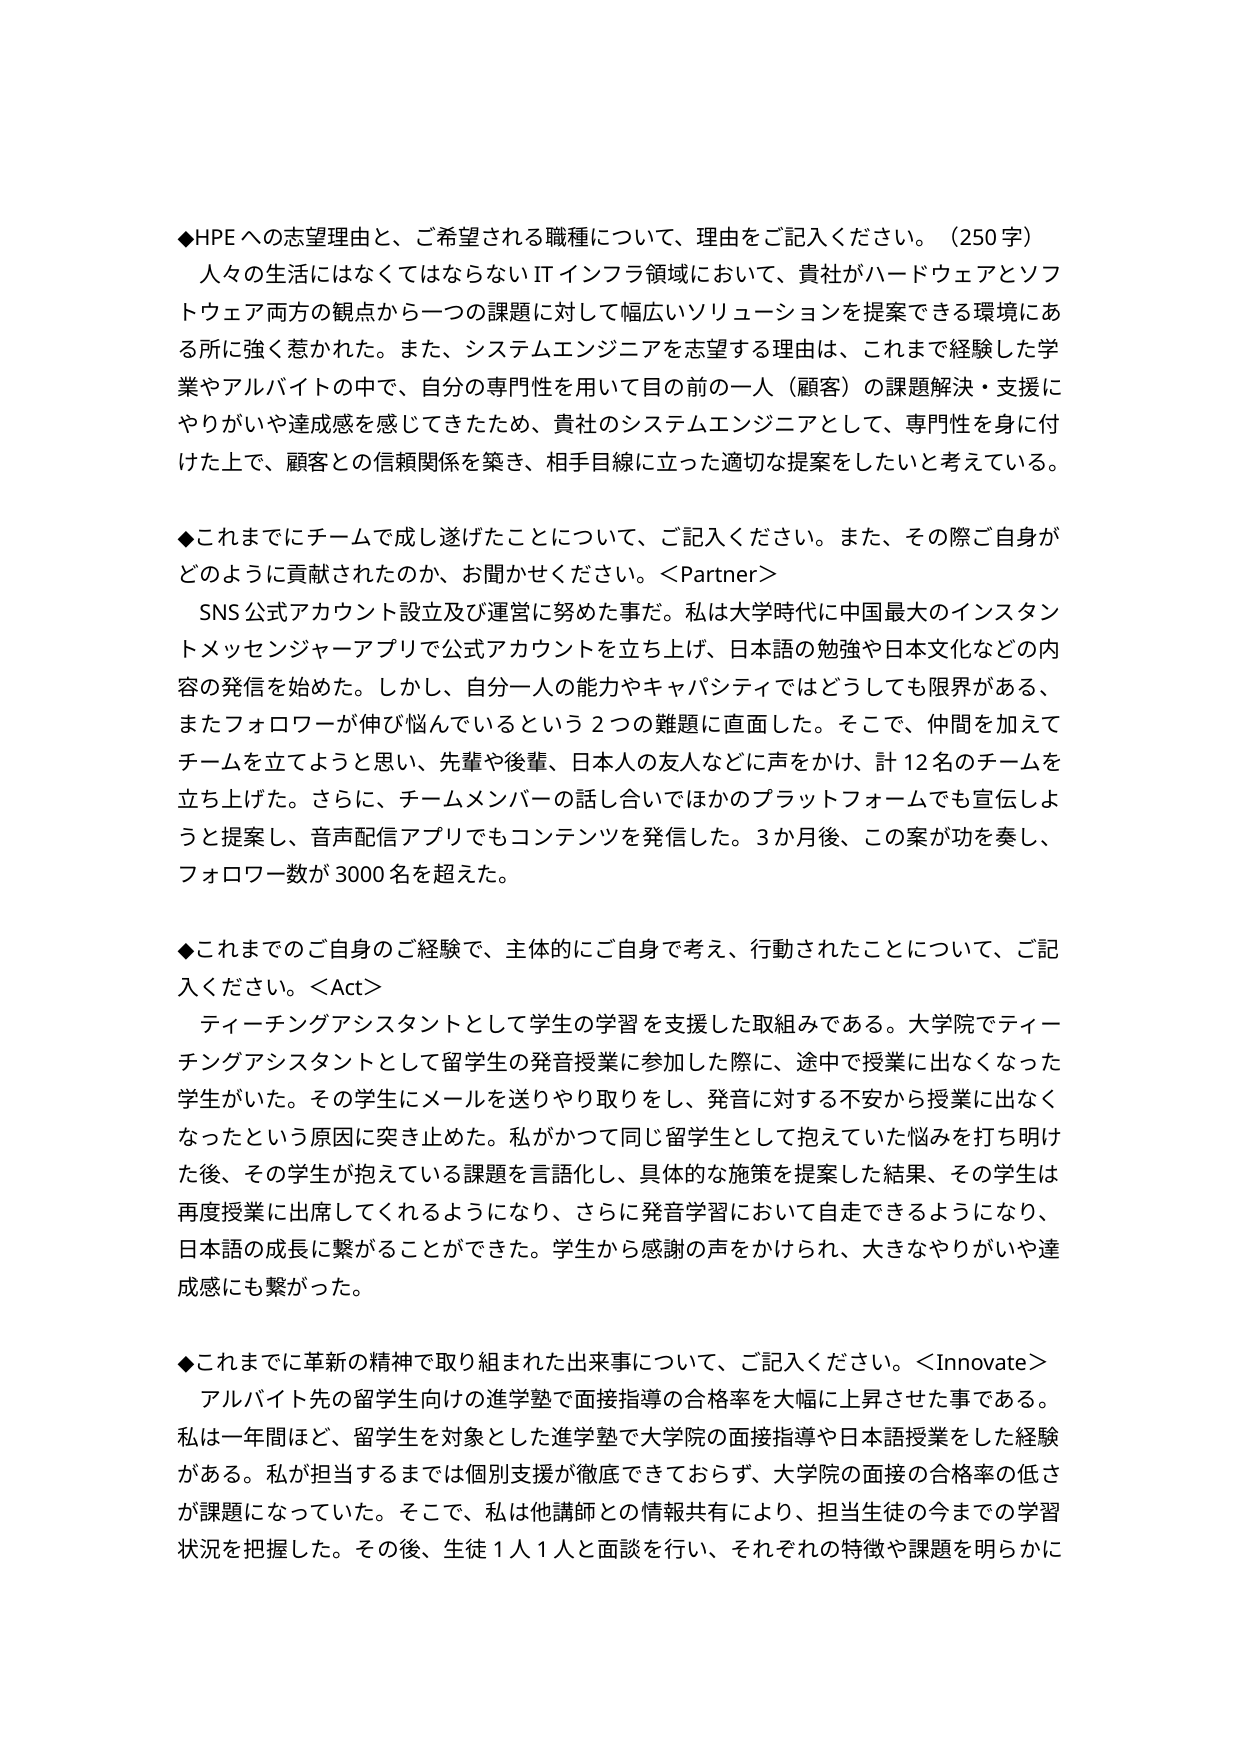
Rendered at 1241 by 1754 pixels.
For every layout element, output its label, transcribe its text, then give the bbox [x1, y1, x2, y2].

text ◆これまでのご自身のご経験で、主体的にご自身で考え、行動されたことについて、ご記入ください。＜Act＞ [177, 929, 1063, 1004]
text SNS公式アカウント設立及び運営に努めた事だ。私は大学時代に中国最大のインスタントメッセンジャーアプリで公式アカウントを立ち上げ、日本語の勉強や日本文化などの内容の発信を始めた。しかし、自分一人の能力やキャパシティではどうしても限界がある、またフォロワーが伸び悩んでいるという2つの難題に直面した。そこで、仲間を加えてチームを立てようと思い、先輩や後輩、日本人の友人などに声をかけ、計12名のチームを立ち上げた。さらに、チームメンバーの話し合いでほかのプラットフォームでも宣伝しようと提案し、音声配信アプリでもコンテンツを発信した。3か月後、この案が功を奏し、フォロワー数が3000名を超えた。 [177, 592, 1063, 892]
text ◆HPEへの志望理由と、ご希望される職種について、理由をご記入ください。（250字） [177, 217, 1063, 254]
text ◆これまでに革新の精神で取り組まれた出来事について、ご記入ください。＜Innovate＞ [177, 1342, 1063, 1379]
text 人々の生活にはなくてはならないITインフラ領域において、貴社がハードウェアとソフトウェア両方の観点から一つの課題に対して幅広いソリューションを提案できる環境にある所に強く惹かれた。また、システムエンジニアを志望する理由は、これまで経験した学業やアルバイトの中で、自分の専門性を用いて目の前の一人（顧客）の課題解決・支援にやりがいや達成感を感じてきたため、貴社のシステムエンジニアとして、専門性を身に付けた上で、顧客との信頼関係を築き、相手目線に立った適切な提案をしたいと考えている。 [177, 254, 1063, 479]
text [177, 1379, 1063, 1567]
text ティーチングアシスタントとして学生の学習を支援した取組みである。大学院でティーチングアシスタントとして留学生の発音授業に参加した際に、途中で授業に出なくなった学生がいた。その学生にメールを送りやり取りをし、発音に対する不安から授業に出なくなったという原因に突き止めた。私がかつて同じ留学生として抱えていた悩みを打ち明けた後、その学生が抱えている課題を言語化し、具体的な施策を提案した結果、その学生は再度授業に出席してくれるようになり、さらに発音学習において自走できるようになり、日本語の成長に繋がることができた。学生から感謝の声をかけられ、大きなやりがいや達成感にも繋がった。 [177, 1004, 1063, 1304]
text ◆これまでにチームで成し遂げたことについて、ご記入ください。また、その際ご自身がどのように貢献されたのか、お聞かせください。＜Partner＞ [177, 517, 1063, 592]
